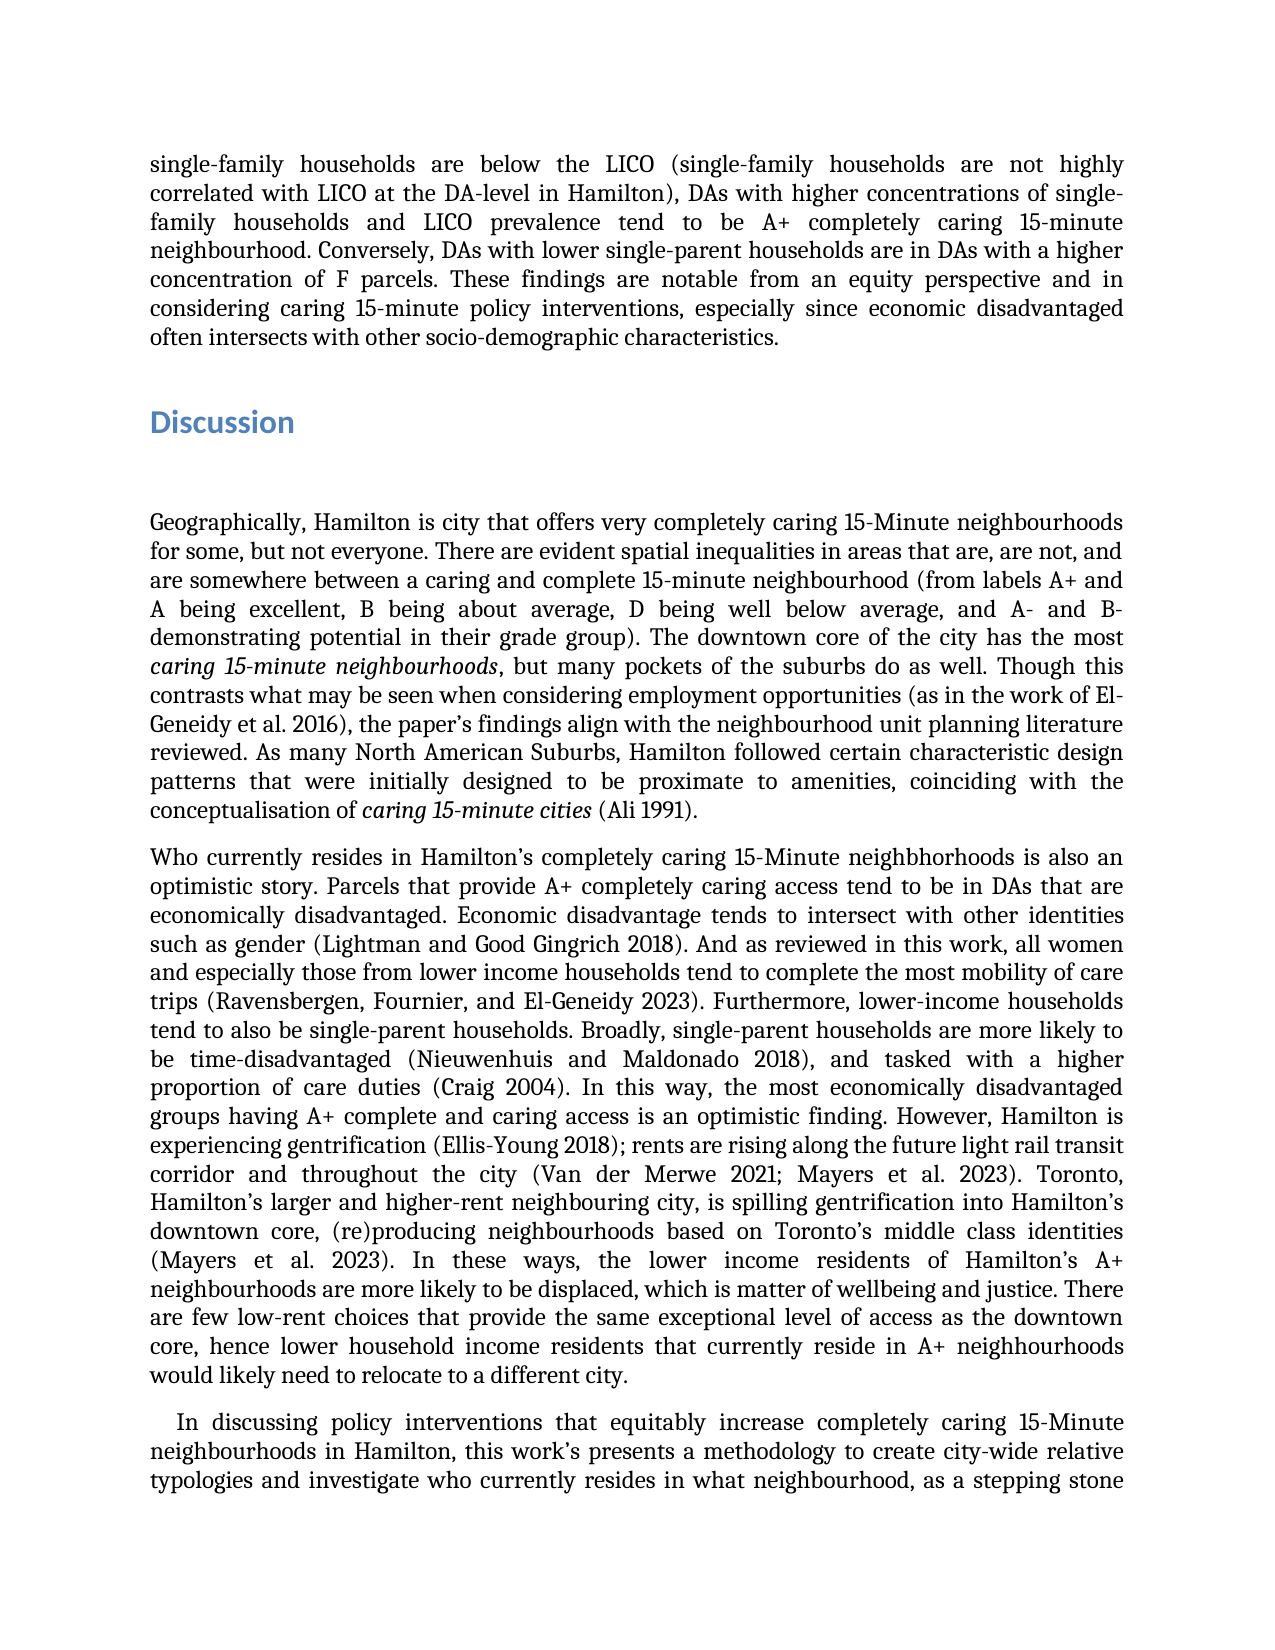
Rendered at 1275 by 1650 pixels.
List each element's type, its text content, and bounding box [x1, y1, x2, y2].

text Geographically, Hamilton is city that offers very completely caring 15-Minute neighbourhoods for some, but not everyone. There are evident spatial inequalities in areas that are, are not, and are somewhere between a caring and complete 15-minute neighbourhood (from labels A+ and A being excellent, B being about average, D being well below average, and A- and B- demonstrating potential in their grade group). The downtown core of the city has the most caring 15-minute neighbourhoods, but many pockets of the suburbs do as well. Though this contrasts what may be seen when considering employment opportunities (as in the work of El-Geneidy et al. 2016), the paper’s findings align with the neighbourhood unit planning literature reviewed. As many North American Suburbs, Hamilton followed certain characteristic design patterns that were initially designed to be proximate to amenities, coinciding with the conceptualisation of caring 15-minute cities (Ali 1991). [150, 508, 1125, 824]
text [150, 150, 1125, 351]
subtitle Discussion [150, 401, 1125, 442]
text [150, 1408, 1125, 1494]
text Who currently resides in Hamilton’s completely caring 15-Minute neighbhorhoods is also an optimistic story. Parcels that provide A+ completely caring access tend to be in DAs that are economically disadvantaged. Economic disadvantage tends to intersect with other identities such as gender (Lightman and Good Gingrich 2018). And as reviewed in this work, all women and especially those from lower income households tend to complete the most mobility of care trips (Ravensbergen, Fournier, and El-Geneidy 2023). Furthermore, lower-income households tend to also be single-parent households. Broadly, single-parent households are more likely to be time-disadvantaged (Nieuwenhuis and Maldonado 2018), and tasked with a higher proportion of care duties (Craig 2004). In this way, the most economically disadvantaged groups having A+ complete and caring access is an optimistic finding. However, Hamilton is experiencing gentrification (Ellis-Young 2018); rents are rising along the future light rail transit corridor and throughout the city (Van der Merwe 2021; Mayers et al. 2023). Toronto, Hamilton’s larger and higher-rent neighbouring city, is spilling gentrification into Hamilton’s downtown core, (re)producing neighbourhoods based on Toronto’s middle class identities (Mayers et al. 2023). In these ways, the lower income residents of Hamilton’s A+ neighbourhoods are more likely to be displaced, which is matter of wellbeing and justice. There are few low-rent choices that provide the same exceptional level of access as the downtown core, hence lower household income residents that currently reside in A+ neighhourhoods would likely need to relocate to a different city. [150, 843, 1125, 1389]
